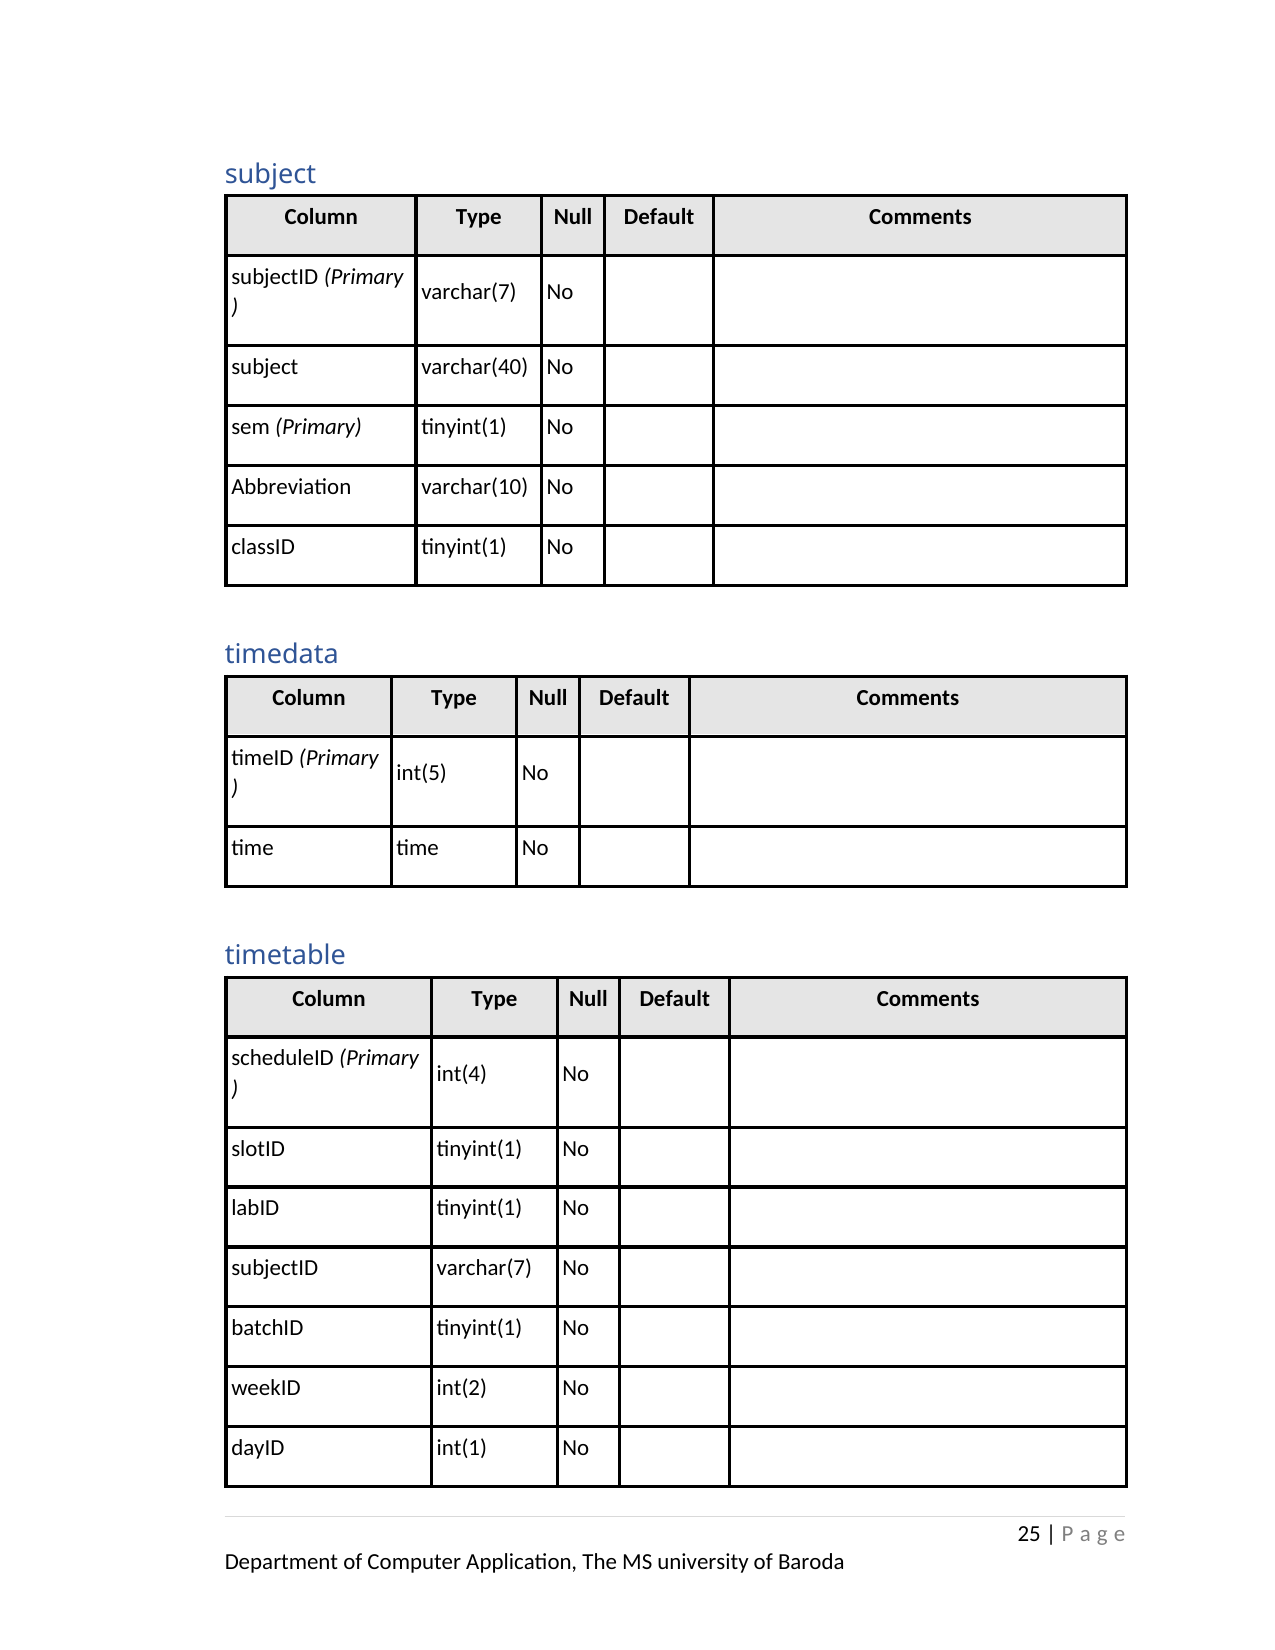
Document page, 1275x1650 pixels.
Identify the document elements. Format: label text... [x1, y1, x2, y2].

table_cell subjectID (Primary) [228, 257, 414, 344]
table_cell No [559, 1039, 618, 1126]
table_cell [621, 1249, 728, 1305]
table_header Column [228, 979, 430, 1035]
table_header Null [518, 678, 578, 734]
table_cell [715, 467, 1125, 524]
table_cell [621, 1129, 728, 1185]
table_cell No [543, 257, 603, 344]
table_header Column [228, 678, 390, 734]
table_cell tinyint(1) [433, 1189, 556, 1245]
table_cell [606, 527, 712, 583]
table_cell No [543, 347, 603, 404]
table_cell [691, 828, 1125, 884]
table_header Default [581, 678, 688, 734]
table_cell No [559, 1189, 618, 1245]
table_cell [715, 407, 1125, 464]
table_cell tinyint(1) [433, 1129, 556, 1185]
table_cell [731, 1189, 1125, 1245]
table_cell time [393, 828, 515, 884]
table_header Type [393, 678, 515, 734]
table_cell sem (Primary) [228, 407, 414, 464]
table_cell [731, 1368, 1125, 1425]
table_header Null [559, 979, 618, 1035]
table_cell int(2) [433, 1368, 556, 1425]
table_cell No [543, 407, 603, 464]
table_header Comments [691, 678, 1125, 734]
table_cell classID [228, 527, 414, 583]
table_cell [715, 527, 1125, 583]
table_header Comments [731, 979, 1125, 1035]
table_cell scheduleID (Primary) [228, 1039, 430, 1126]
table_cell int(4) [433, 1039, 556, 1126]
table_cell [731, 1039, 1125, 1126]
table_cell [606, 257, 712, 344]
table_cell int(5) [393, 738, 515, 824]
table_cell No [559, 1249, 618, 1305]
table_cell No [559, 1368, 618, 1425]
table_cell subjectID [228, 1249, 430, 1305]
table_cell [581, 738, 688, 824]
table_header Type [418, 197, 540, 254]
table_cell [715, 257, 1125, 344]
table_cell [606, 347, 712, 404]
table_cell No [559, 1129, 618, 1185]
table_cell [731, 1428, 1125, 1485]
table_header Null [543, 197, 603, 254]
subtitle subject [224, 154, 1125, 191]
table_cell [691, 738, 1125, 824]
table_header Default [606, 197, 712, 254]
table_cell No [518, 738, 578, 824]
table_cell [621, 1189, 728, 1245]
table_cell varchar(10) [418, 467, 540, 524]
table_cell No [518, 828, 578, 884]
table_header Default [621, 979, 728, 1035]
table_cell int(1) [433, 1428, 556, 1485]
table_cell [621, 1368, 728, 1425]
table_cell varchar(40) [418, 347, 540, 404]
table_cell varchar(7) [433, 1249, 556, 1305]
table_header Type [433, 979, 556, 1035]
table_cell batchID [228, 1308, 430, 1365]
table_header Column [228, 197, 414, 254]
table_cell [621, 1308, 728, 1365]
table_cell No [543, 467, 603, 524]
table_cell [606, 467, 712, 524]
table_cell [606, 407, 712, 464]
table_cell subject [228, 347, 414, 404]
table_cell [581, 828, 688, 884]
table_cell slotID [228, 1129, 430, 1185]
table_cell No [559, 1428, 618, 1485]
table_cell tinyint(1) [433, 1308, 556, 1365]
table_cell dayID [228, 1428, 430, 1485]
table_cell [715, 347, 1125, 404]
table_cell time [228, 828, 390, 884]
table_cell varchar(7) [418, 257, 540, 344]
table_cell [731, 1308, 1125, 1365]
table_cell [621, 1428, 728, 1485]
table_cell [731, 1249, 1125, 1305]
subtitle timedata [224, 635, 1125, 672]
table_cell timeID (Primary) [228, 738, 390, 824]
table_cell [621, 1039, 728, 1126]
table_cell labID [228, 1189, 430, 1245]
table_cell Abbreviation [228, 467, 414, 524]
table_cell No [543, 527, 603, 583]
table_cell tinyint(1) [418, 407, 540, 464]
subtitle timetable [224, 936, 1125, 973]
table_cell No [559, 1308, 618, 1365]
table_cell [731, 1129, 1125, 1185]
table_cell tinyint(1) [418, 527, 540, 583]
table_cell weekID [228, 1368, 430, 1425]
table_header Comments [715, 197, 1125, 254]
